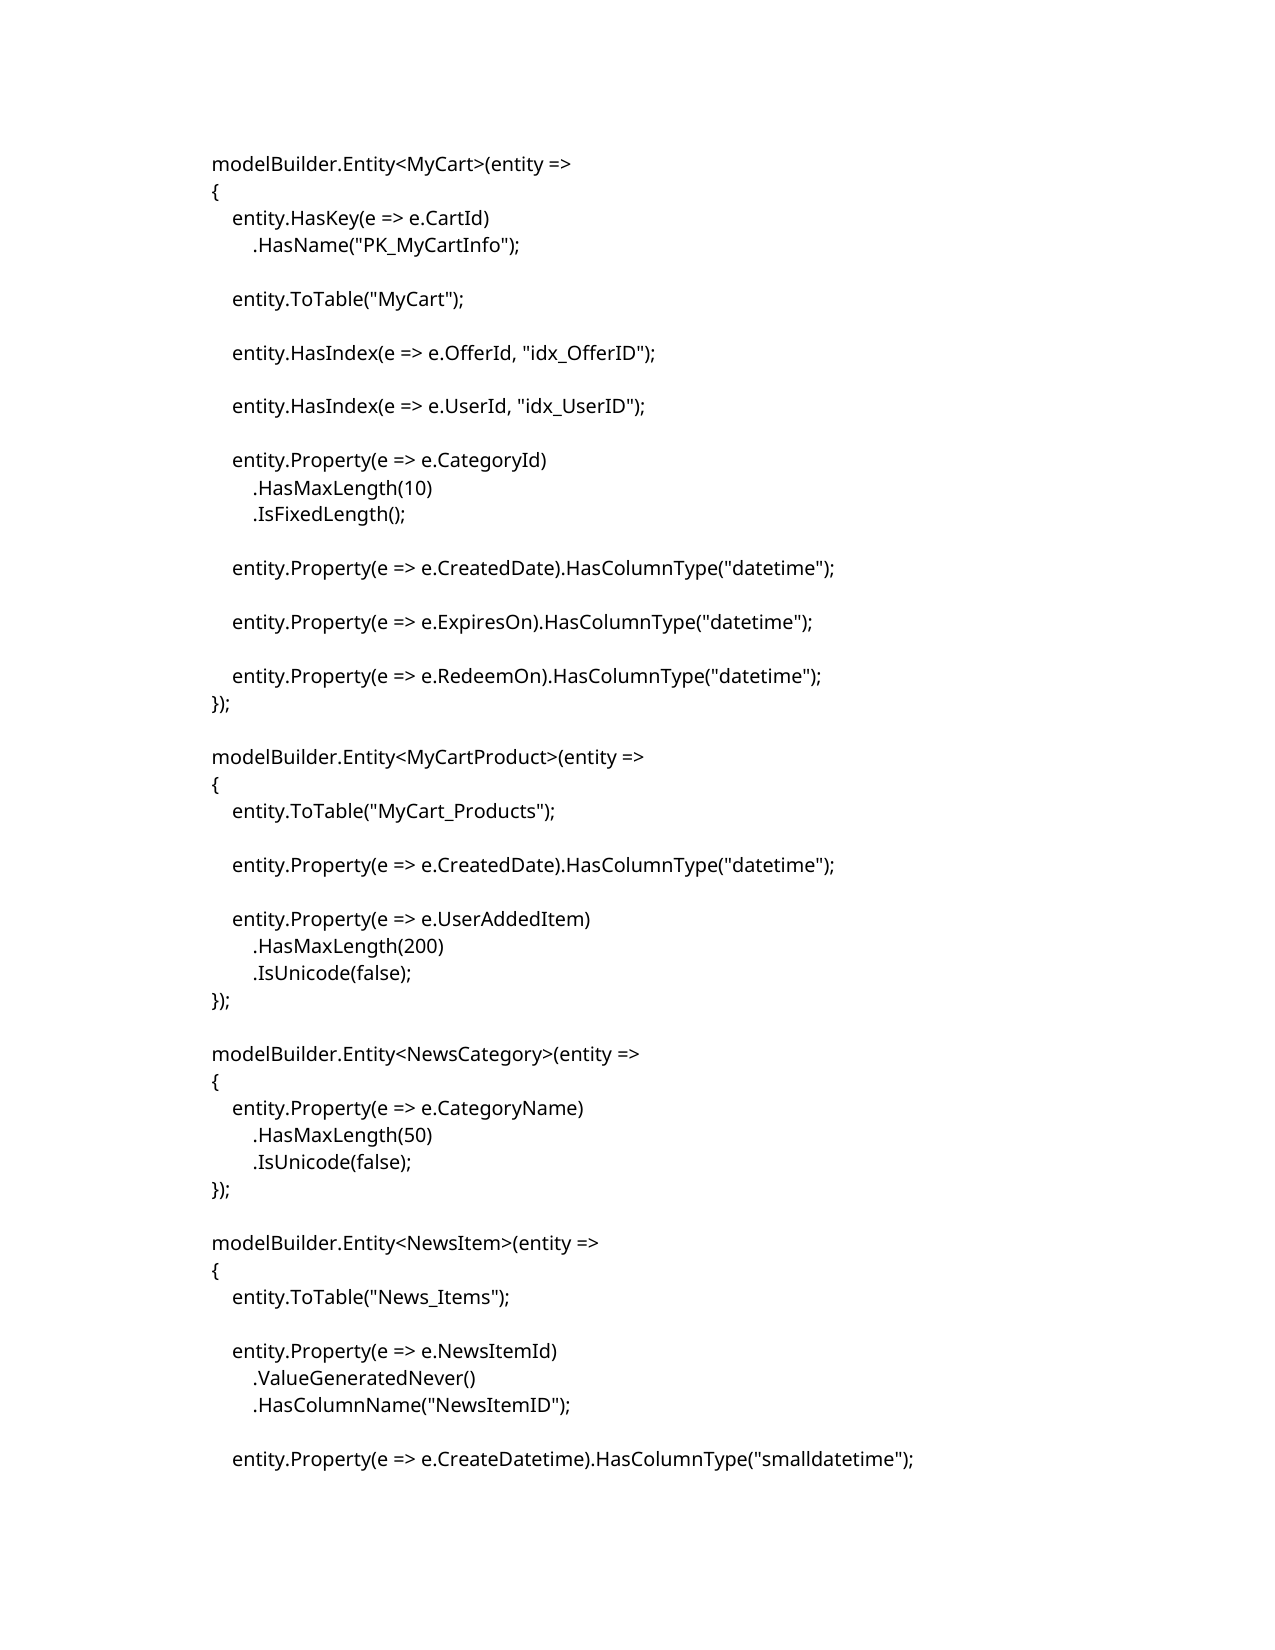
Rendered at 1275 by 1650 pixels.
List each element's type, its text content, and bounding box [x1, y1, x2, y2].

text modelBuilder.Entity<NewsItem>(entity => [150, 1229, 1125, 1256]
text .IsFixedLength(); [150, 501, 1125, 528]
text modelBuilder.Entity<MyCartProduct>(entity => [150, 743, 1125, 771]
text { [150, 177, 1125, 204]
text entity.Property(e => e.CategoryId) [150, 447, 1125, 474]
text .HasMaxLength(10) [150, 474, 1125, 501]
text { [150, 1256, 1125, 1283]
text entity.HasKey(e => e.CartId) [150, 204, 1125, 231]
text }); [150, 1175, 1125, 1202]
text entity.ToTable("MyCart"); [150, 285, 1125, 312]
text }); [150, 986, 1125, 1013]
text entity.Property(e => e.RedeemOn).HasColumnType("datetime"); [150, 663, 1125, 689]
text modelBuilder.Entity<NewsCategory>(entity => [150, 1040, 1125, 1067]
text .HasColumnName("NewsItemID"); [150, 1391, 1125, 1418]
text entity.Property(e => e.CreatedDate).HasColumnType("datetime"); [150, 555, 1125, 582]
text entity.HasIndex(e => e.UserId, "idx_UserID"); [150, 393, 1125, 420]
text { [150, 771, 1125, 797]
text .HasMaxLength(50) [150, 1121, 1125, 1148]
text entity.HasIndex(e => e.OfferId, "idx_OfferID"); [150, 339, 1125, 366]
text entity.Property(e => e.CreatedDate).HasColumnType("datetime"); [150, 851, 1125, 878]
text entity.Property(e => e.CategoryName) [150, 1094, 1125, 1121]
text }); [150, 689, 1125, 717]
text entity.Property(e => e.NewsItemId) [150, 1337, 1125, 1364]
text { [150, 1067, 1125, 1094]
text modelBuilder.Entity<MyCart>(entity => [150, 150, 1125, 177]
text entity.ToTable("MyCart_Products"); [150, 797, 1125, 824]
text entity.Property(e => e.CreateDatetime).HasColumnType("smalldatetime"); [150, 1445, 1125, 1472]
text entity.ToTable("News_Items"); [150, 1283, 1125, 1310]
text .IsUnicode(false); [150, 1148, 1125, 1175]
text .HasMaxLength(200) [150, 932, 1125, 959]
text entity.Property(e => e.UserAddedItem) [150, 905, 1125, 932]
text .HasName("PK_MyCartInfo"); [150, 231, 1125, 258]
text .ValueGeneratedNever() [150, 1364, 1125, 1391]
text .IsUnicode(false); [150, 959, 1125, 986]
text entity.Property(e => e.ExpiresOn).HasColumnType("datetime"); [150, 609, 1125, 636]
